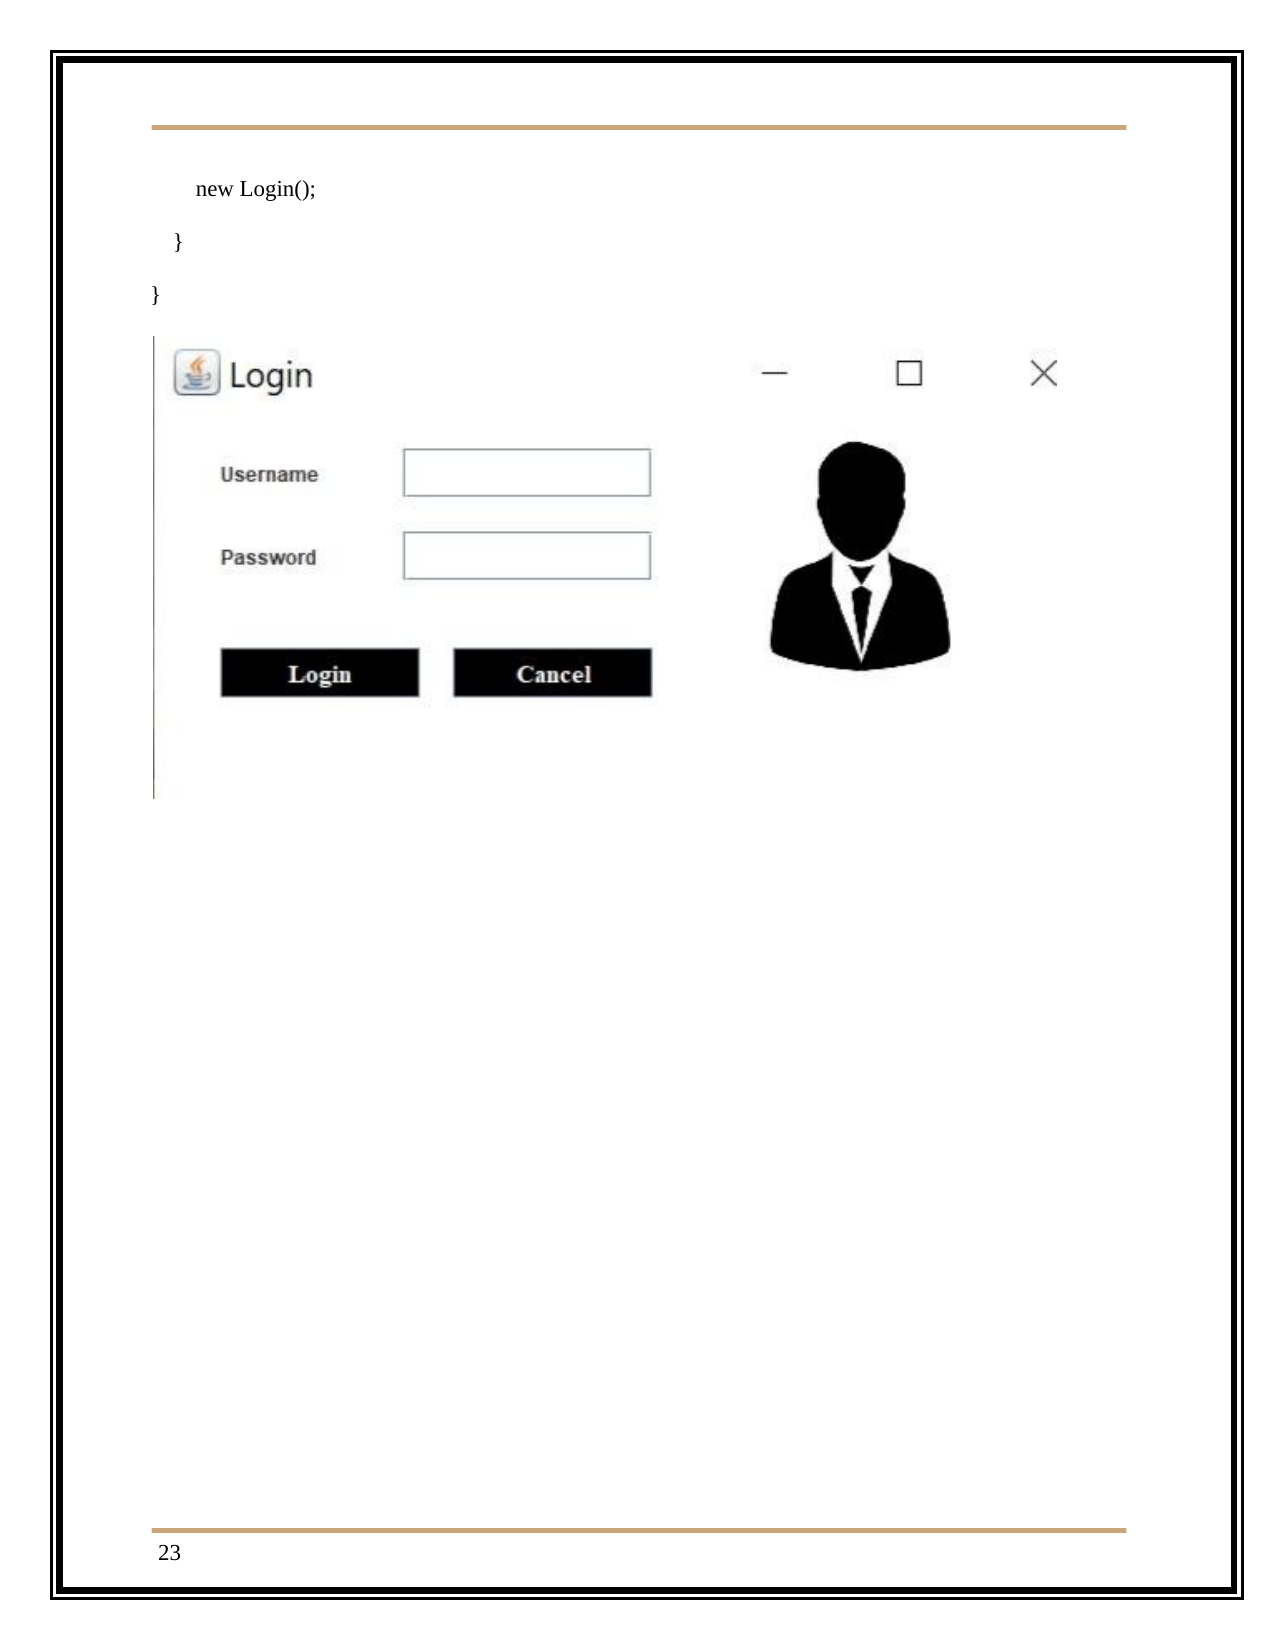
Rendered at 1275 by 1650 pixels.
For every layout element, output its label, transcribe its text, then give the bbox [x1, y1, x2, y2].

text } [173, 228, 1231, 254]
picture [151, 1528, 1127, 1533]
picture [153, 336, 1057, 799]
text new Login(); [196, 174, 1231, 201]
text } [150, 281, 1231, 307]
picture [151, 125, 1127, 130]
